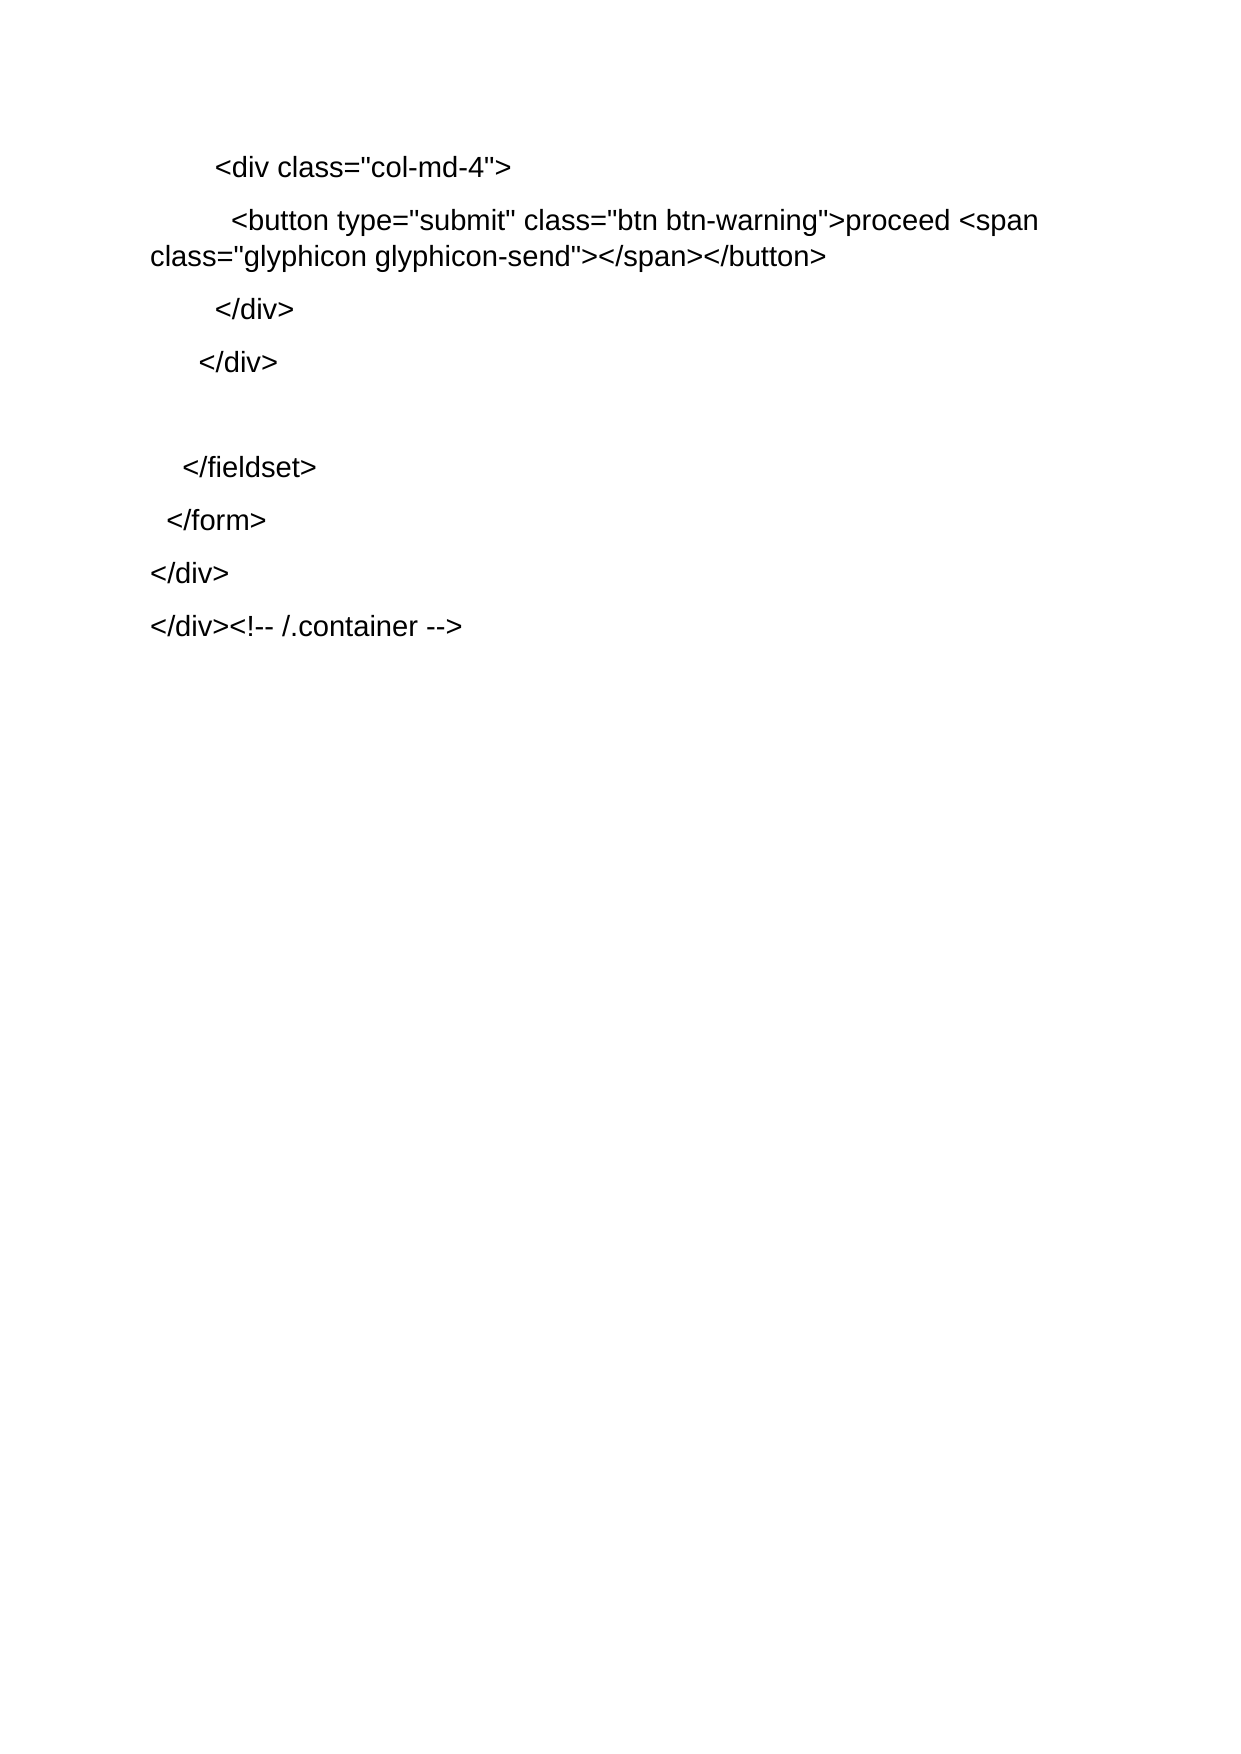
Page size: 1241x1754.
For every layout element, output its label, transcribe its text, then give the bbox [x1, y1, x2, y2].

text </fieldset> [150, 450, 1090, 484]
text </div> [150, 344, 1090, 378]
text </div> [150, 292, 1090, 325]
text </div><!-- /.container --> [150, 609, 1090, 642]
text <div class="col-md-4"> [150, 150, 1090, 183]
text <button type="submit" class="btn btn-warning">proceed <span class="glyphicon glyphicon-send"></span></button> [150, 203, 1090, 272]
text </div> [150, 556, 1090, 589]
text </form> [150, 503, 1090, 537]
